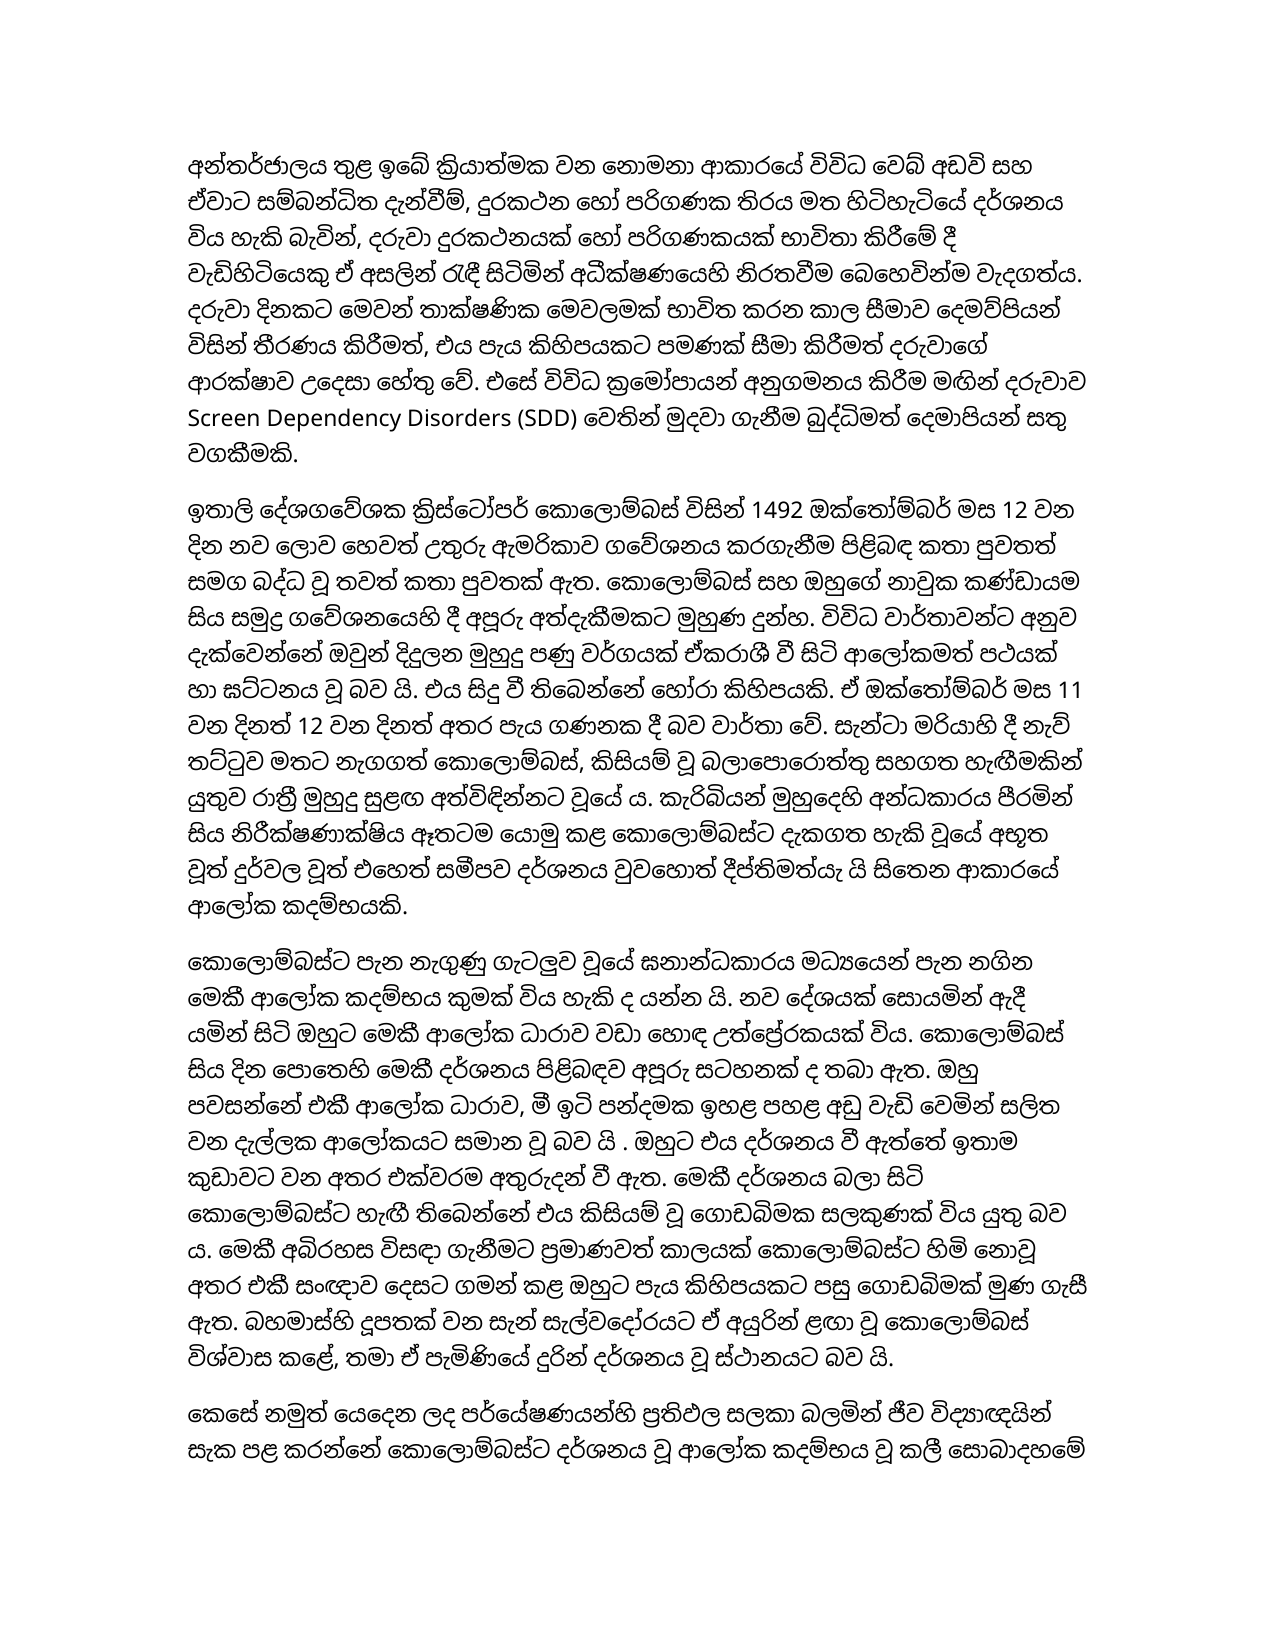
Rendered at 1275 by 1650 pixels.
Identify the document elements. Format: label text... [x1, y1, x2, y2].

text කොලොම්බස්ට පැන නැගුණු ගැටලුව වූයේ ඝනාන්ධකාරය මධ්‍යයෙන් පැන නගින මෙකී ආලෝක කදම්භය කුමක් විය හැකි ද යන්න යි. නව දේශයක් සොයමින් ඇදී යමින් සිටි ඔහුට මෙකී ආලෝක ධාරාව වඩා හොඳ උත්ප්‍රේරකයක් විය. කොලොම්බස් සිය දින පොතෙහි මෙකී දර්ශනය පිළිබඳව අපූරු සටහනක් ද තබා ඇත. ඔහු පවසන්නේ එකී ආලෝක ධාරාව, මී ඉටි පන්දමක ඉහළ පහළ අඩු වැඩි වෙමින් සලිත වන දැල්ලක ආලෝකයට සමාන වූ බව යි . ඔහුට එය දර්ශනය වී ඇත්තේ ඉතාම කුඩාවට වන අතර එක්වරම අතුරුදන් වී ඇත. මෙකී දර්ශනය බලා සිටි කොලොම්බස්ට හැඟී තිබෙන්නේ එය කිසියම් වූ ගොඩබිමක සලකුණක් විය යුතු බව ය. මෙකී අබිරහස විසඳා ගැනීමට ප්‍රමාණවත් කාලයක් කොලොම්බස්ට හිමි නොවූ අතර එකී සංඥාව දෙසට ගමන් කළ ඔහුට පැය කිහිපයකට පසු ගොඩබිමක් මුණ ගැසී ඇත. බහමාස්හි දූපතක් වන සැන් සැල්වදෝරයට ඒ අයුරින් ළඟා වූ කොලොම්බස් විශ්වාස කළේ, තමා ඒ පැමිණියේ දුරින් දර්ශනය වූ ස්ථානයට බව යි. [187, 946, 1087, 1373]
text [187, 1398, 1087, 1466]
text අන්තර්ජාලය තුළ ඉබේ ක්‍රියාත්මක වන නොමනා ආකාරයේ විවිධ වෙබ් අඩවි සහ ඒවාට සම්බන්ධිත දැන්වීම්, දුරකථන හෝ පරිගණක තිරය මත හිටිහැටියේ දර්ශනය විය හැකි බැවින්, දරුවා දුරකථනයක් හෝ පරිගණකයක් භාවිතා කිරීමේ දී වැඩිහිටියෙකු ඒ අසලින් රැඳී සිටිමින් අධීක්ෂණයෙහි නිරතවීම බෙහෙවින්ම වැදගත්ය. දරුවා දිනකට මෙවන් තාක්ෂණික මෙවලමක් භාවිත කරන කාල සීමාව දෙමව්පියන් විසින් තීරණය කිරීමත්, එය පැය කිහිපයකට පමණක් සීමා කිරීමත් දරුවාගේ ආරක්ෂාව උදෙසා හේතු වේ. එසේ විවිධ ක්‍රමෝපායන් අනුගමනය කිරීම මඟින් දරුවාව Screen Dependency Disorders (SDD) වෙතින් මුදවා ගැනීම බුද්ධිමත් දෙමාපියන් සතු වගකීමකි. [187, 150, 1087, 469]
text ඉතාලි දේශගවේශක ක්‍රිස්ටෝපර් කොලොම්බස් විසින් 1492 ඔක්තෝම්බර් මස 12 වන දින නව‍ ලොව හෙවත් උතුරු ඇමරිකාව ගවේශනය කරගැනීම පිළිබඳ කතා පුවතත් සමග බද්ධ වූ තවත් කතා පුවතක් ඇත. කොලොම්බස් සහ ඔහුගේ නාවුක කණ්ඩායම සිය සමුද්‍ර ගවේශනයෙහි දී අපූරු අත්දැකීමකට මුහුණ දුන්හ. විවිධ වාර්තාවන්ට අනුව දැක්වෙන්නේ ඔවුන් දිදුලන මුහුදු පණු වර්ගයක් ඒකරාශී වී සිටි ආලෝකමත් පථයක් හා ඝට්ටනය වූ බව යි. එය සිදු වී තිබෙන්නේ හෝරා කිහිපයකි. ඒ ඔක්තෝම්බර් මස 11 වන දිනත් 12 වන දිනත් අතර පැය ගණනක දී බව වාර්තා වේ. සැන්ටා මරියාහි දී නැව් තට්ටුව මතට නැගගත් කොලොම්බස්, කිසියම් වූ බලාපොරොත්තු සහගත හැඟීමකින් යුතුව රාත්‍රී මුහුදු සුළඟ අත්විඳින්නට වූයේ ය. කැරිබියන් මුහුදෙහි අන්ධකාරය පීරමින් සිය නිරීක්ෂණාක්ෂිය ඈතටම යොමු කළ කොලොම්බස්ට දැකගත හැකි වූයේ අභූත වූත් දුර්වල වූත් එහෙත් සමීපව දර්ශනය වුවහොත් දීප්තිමත්යැ යි සිතෙන ආකාරයේ ආලෝක කදම්භයකි. [187, 494, 1087, 921]
